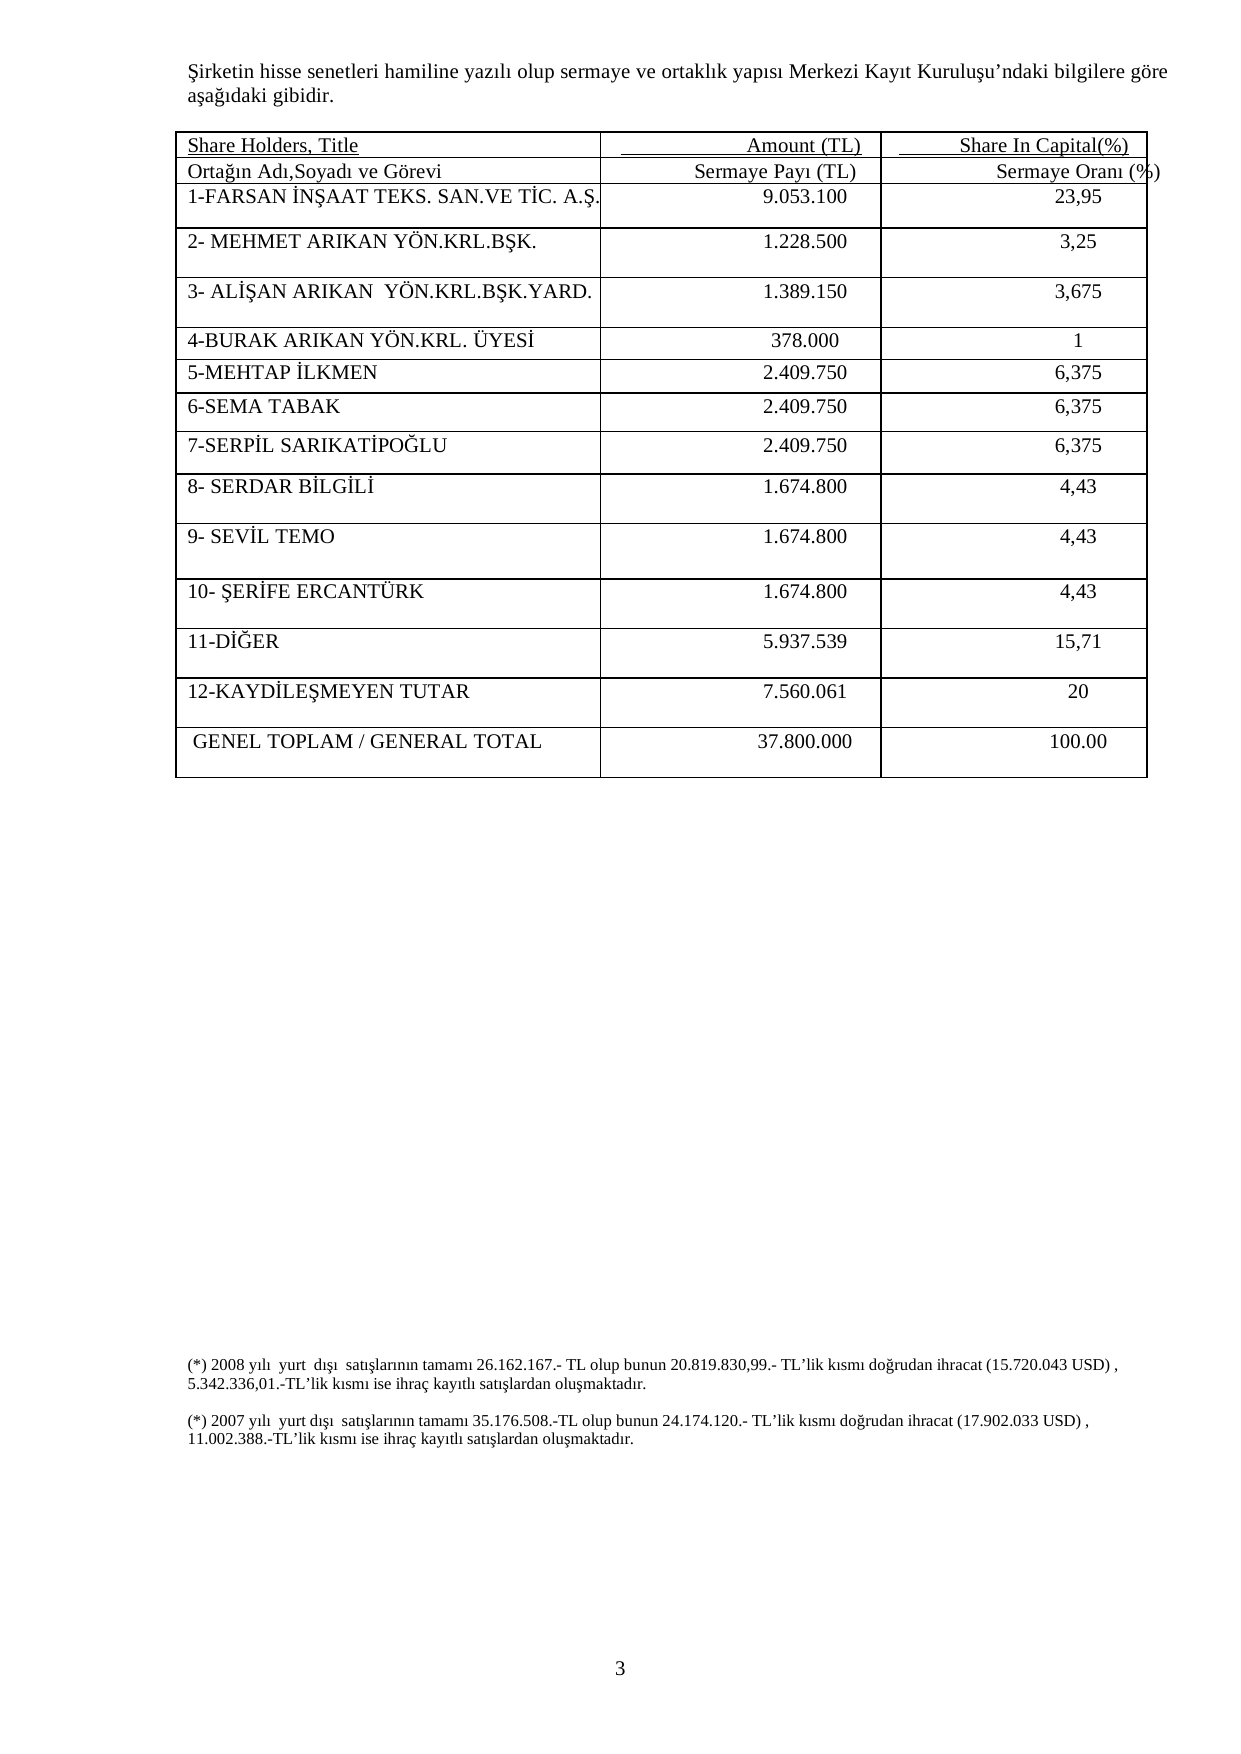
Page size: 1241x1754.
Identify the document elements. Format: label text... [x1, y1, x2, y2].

table_cell 6,375 [882, 360, 1146, 392]
table_cell 11-DİĞER [177, 629, 600, 677]
table_cell 378.000 [601, 328, 880, 358]
table_cell 2.409.750 [601, 394, 880, 431]
table_cell 7.560.061 [601, 679, 880, 727]
table_cell 6,375 [882, 394, 1146, 431]
table_cell 37.800.000 [601, 728, 880, 777]
table_cell 10- ŞERİFE ERCANTÜRK [177, 580, 600, 627]
table_cell 1.674.800 [601, 580, 880, 627]
table_cell 4,43 [882, 524, 1146, 578]
text 5.342.336,01.-TL’lik kısmı ise ihraç kayıtlı satışlardan oluşmaktadır. [187, 1374, 1181, 1393]
table_cell 2.409.750 [601, 432, 880, 473]
table_cell 9- SEVİL TEMO [177, 524, 600, 578]
table_cell 1-FARSAN İNŞAAT TEKS. SAN.VE TİC. A.Ş. [177, 184, 600, 227]
table_cell 2.409.750 [601, 360, 880, 392]
table_cell 100.00 [882, 728, 1146, 777]
table_cell Sermaye Payı (TL) [601, 158, 880, 182]
table_cell 3,675 [882, 278, 1146, 327]
table_cell 6,375 [882, 432, 1146, 473]
table_header Share In Capital(%) [882, 133, 1146, 157]
table_cell 4-BURAK ARIKAN YÖN.KRL. ÜYESİ [177, 328, 600, 358]
table_cell 5-MEHTAP İLKMEN [177, 360, 600, 392]
text 11.002.388.-TL’lik kısmı ise ihraç kayıtlı satışlardan oluşmaktadır. [187, 1430, 1181, 1448]
table_cell 3,25 [882, 229, 1146, 277]
table_cell 4,43 [882, 580, 1146, 627]
table_cell 15,71 [882, 629, 1146, 677]
table_cell 12-KAYDİLEŞMEYEN TUTAR [177, 679, 600, 727]
table_header Share Holders, Title [177, 133, 600, 157]
table_cell 5.937.539 [601, 629, 880, 677]
table_cell 7-SERPİL SARIKATİPOĞLU [177, 432, 600, 473]
table_header Amount (TL) [601, 133, 880, 157]
text (*) 2008 yılı yurt dışı satışlarının tamamı 26.162.167.- TL olup bunun 20.819.830,99.- TL’lik kısmı doğrudan ihracat (15.720.043 USD) , [187, 1356, 1181, 1374]
table_cell Ortağın Adı,Soyadı ve Görevi [177, 158, 600, 182]
table_cell 8- SERDAR BİLGİLİ [177, 475, 600, 522]
table_cell 23,95 [882, 184, 1146, 227]
table_cell 3- ALİŞAN ARIKAN YÖN.KRL.BŞK.YARD. [177, 278, 600, 327]
table_cell 1.389.150 [601, 278, 880, 327]
text (*) 2007 yılı yurt dışı satışlarının tamamı 35.176.508.-TL olup bunun 24.174.120.- TL’lik kısmı doğrudan ihracat (17.902.033 USD) , [187, 1411, 1181, 1430]
table_cell Sermaye Oranı (%) [882, 158, 1146, 182]
table_cell 4,43 [882, 475, 1146, 522]
table_cell GENEL TOPLAM / GENERAL TOTAL [177, 728, 600, 777]
table_cell 1.674.800 [601, 475, 880, 522]
text Şirketin hisse senetleri hamiline yazılı olup sermaye ve ortaklık yapısı Merkezi Kayıt Kuruluşu’ndaki bilgilere göre aşağıdaki gibidir. [187, 59, 1181, 107]
table_cell 6-SEMA TABAK [177, 394, 600, 431]
table_cell 9.053.100 [601, 184, 880, 227]
table_cell 1.674.800 [601, 524, 880, 578]
table_cell 1 [882, 328, 1146, 358]
table_cell 20 [882, 679, 1146, 727]
table_cell 2- MEHMET ARIKAN YÖN.KRL.BŞK. [177, 229, 600, 277]
table_cell 1.228.500 [601, 229, 880, 277]
